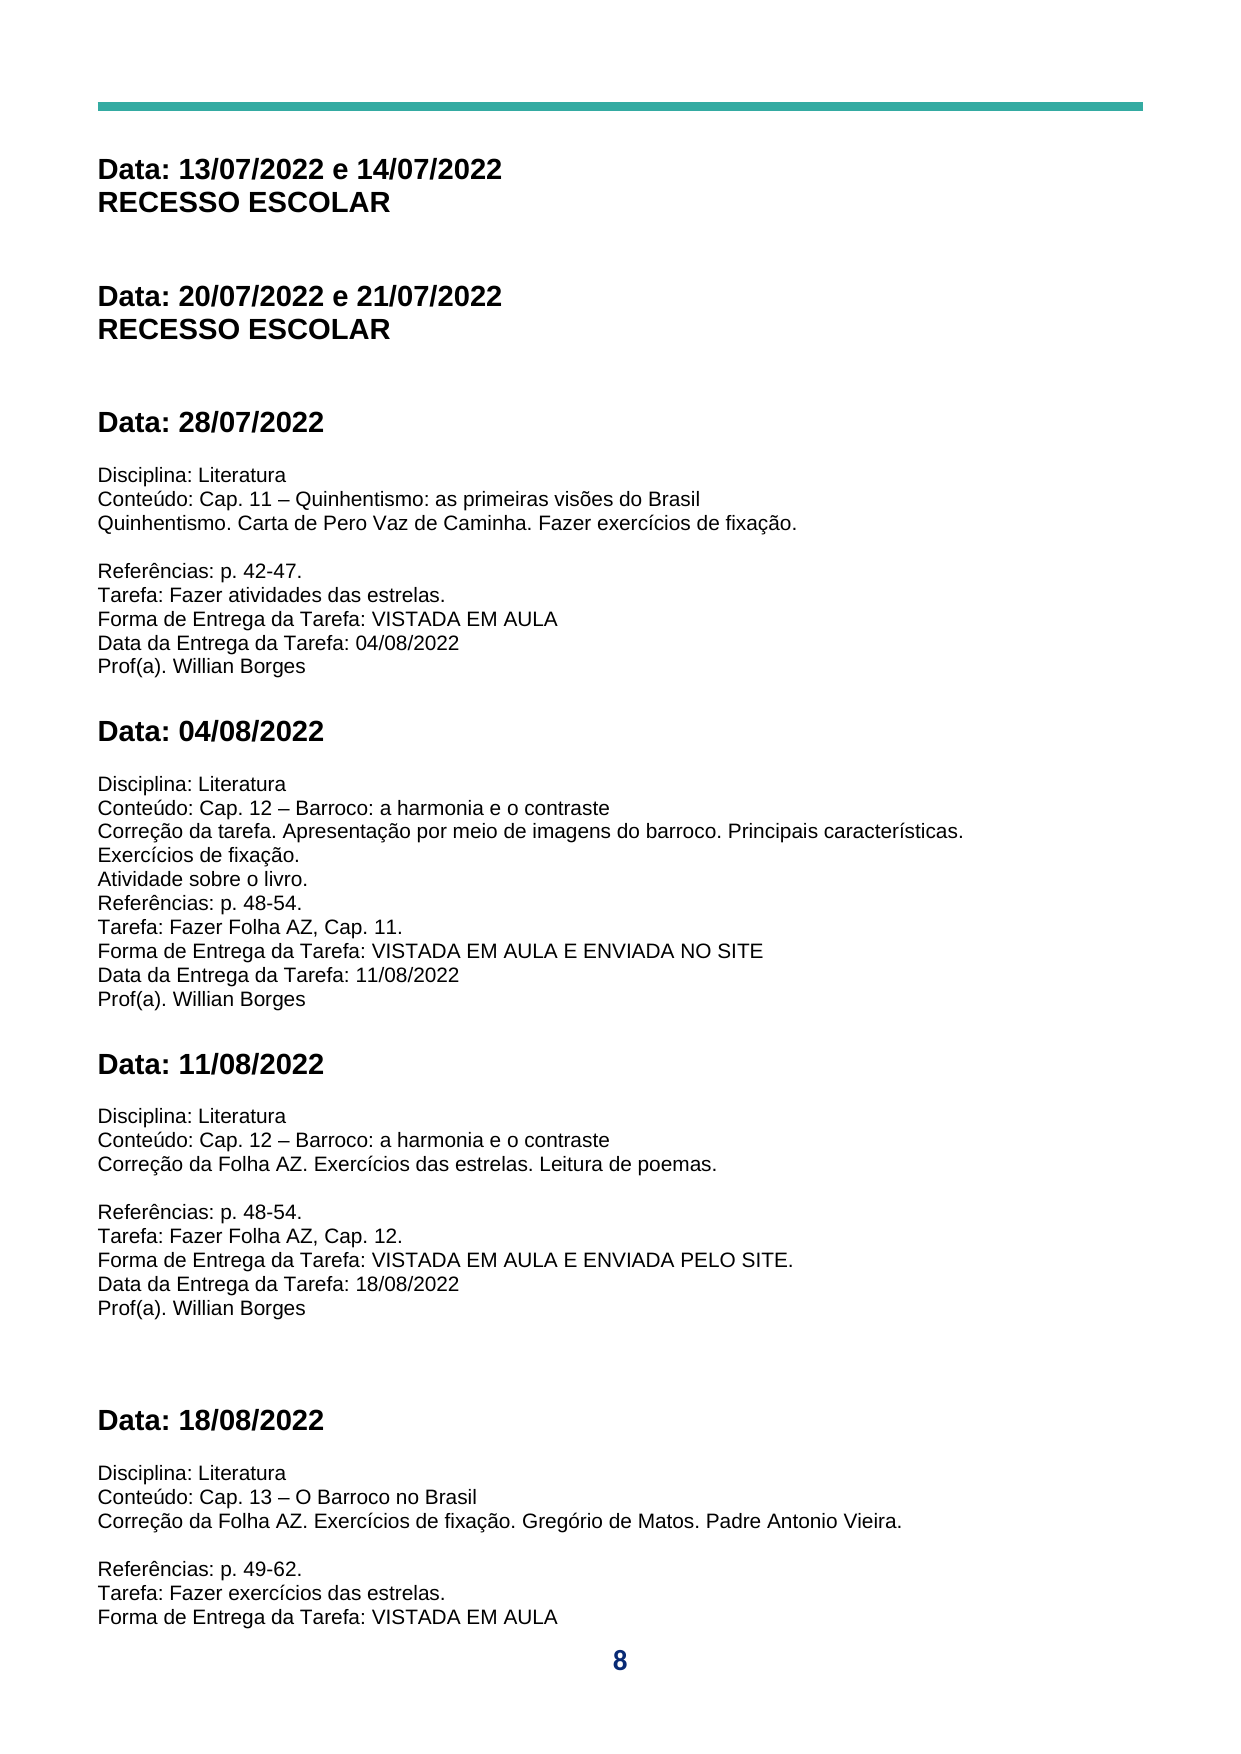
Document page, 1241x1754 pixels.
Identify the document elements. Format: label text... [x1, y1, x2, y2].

text Correção da tarefa. Apresentação por meio de imagens do barroco. Principais características. [97, 819, 1143, 843]
text Data: 18/08/2022 Disciplina: Literatura Conteúdo: Cap. 13 – O Barroco no Brasil [97, 1379, 1143, 1509]
text Data: 20/07/2022 e 21/07/2022 [97, 278, 1143, 312]
text Correção da Folha AZ. Exercícios das estrelas. Leitura de poemas. [97, 1152, 1143, 1176]
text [97, 1557, 1143, 1628]
text Data: 11/08/2022 Disciplina: Literatura Conteúdo: Cap. 12 – Barroco: a harmonia e o contraste [97, 1047, 1143, 1152]
text Data: 13/07/2022 e 14/07/2022 [97, 152, 1143, 185]
text RECESSO ESCOLAR [97, 312, 1143, 405]
text Exercícios de fixação. [97, 843, 1143, 867]
text Referências: p. 48-54. Tarefa: Fazer Folha AZ, Cap. 12. Forma de Entrega da Tarefa: VISTADA EM AULA E ENVIADA PELO SITE. Data da Entrega da Tarefa: 18/08/2022 Prof(a). Willian Borges [97, 1200, 1143, 1379]
text Quinhentismo. Carta de Pero Vaz de Caminha. Fazer exercícios de fixação. [97, 511, 1143, 534]
text Correção da Folha AZ. Exercícios de fixação. Gregório de Matos. Padre Antonio Vieira. [97, 1509, 1143, 1533]
text Atividade sobre o livro. [97, 867, 1143, 891]
text RECESSO ESCOLAR [97, 185, 1143, 278]
text Referências: p. 42-47. Tarefa: Fazer atividades das estrelas. Forma de Entrega da Tarefa: VISTADA EM AULA Data da Entrega da Tarefa: 04/08/2022 Prof(a). Willian Borges [97, 558, 1143, 714]
text Data: 04/08/2022 Disciplina: Literatura Conteúdo: Cap. 12 – Barroco: a harmonia e o contraste [97, 714, 1143, 819]
text Referências: p. 48-54. Tarefa: Fazer Folha AZ, Cap. 11. Forma de Entrega da Tarefa: VISTADA EM AULA E ENVIADA NO SITE Data da Entrega da Tarefa: 11/08/2022 Prof(a). Willian Borges [97, 891, 1143, 1047]
text Data: 28/07/2022 Disciplina: Literatura Conteúdo: Cap. 11 – Quinhentismo: as primeiras visões do Brasil [97, 405, 1143, 511]
